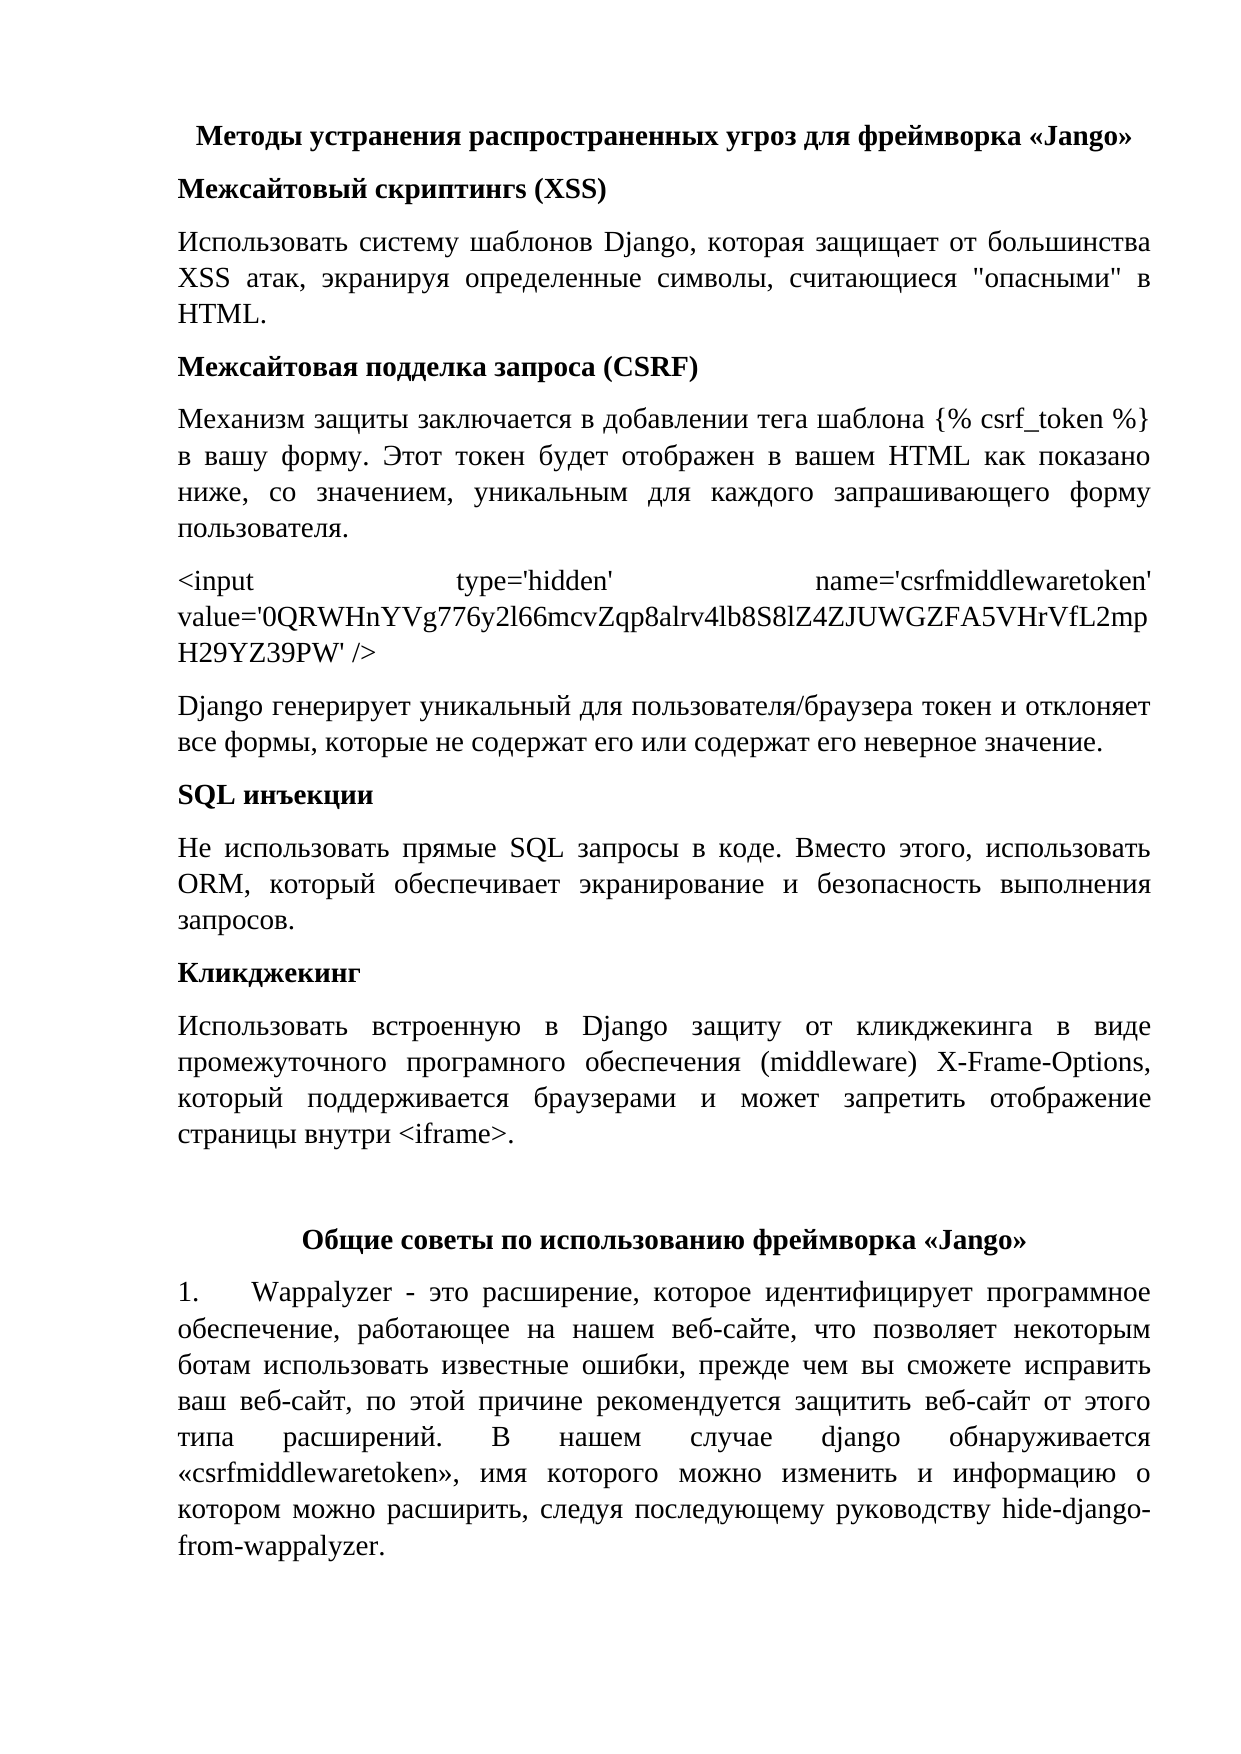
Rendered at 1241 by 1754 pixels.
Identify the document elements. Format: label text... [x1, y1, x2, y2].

text Общие советы по использованию фреймворка «Jango» [177, 1222, 1152, 1255]
text 1. Wappalyzer - это расширение, которое идентифицирует программное обеспечение, работающее на нашем веб-сайте, что позволяет некоторым ботам использовать известные ошибки, прежде чем вы сможете исправить ваш веб-сайт, по этой причине рекомендуется защитить веб-сайт от этого типа расширений. В нашем случае django обнаруживается «csrfmiddlewaretoken», имя которого можно изменить и информацию о котором можно расширить, следуя последующему руководству hide-django-from-wappalyzer. [177, 1274, 1152, 1561]
text Использовать встроенную в Django защиту от кликджекинга в виде промежуточного програмного обеспечения (middleware) X-Frame-Options, который поддерживается браузерами и может запретить отображение страницы внутри <iframe>. [177, 1008, 1152, 1150]
text Межсайтовая подделка запроса (CSRF) [177, 349, 1152, 382]
text SQL инъекции [177, 777, 1152, 811]
text Кликджекинг [177, 955, 1152, 988]
text Не использовать прямые SQL запросы в коде. Вместо этого, использовать ORM, который обеспечивает экранирование и безопасность выполнения запросов. [177, 830, 1152, 936]
text Использовать систему шаблонов Django, которая защищает от большинства XSS атак, экранируя определенные символы, считающиеся "опасными" в HTML. [177, 224, 1152, 329]
text Django генерирует уникальный для пользователя/браузера токен и отклоняет все формы, которые не содержат его или содержат его неверное значение. [177, 688, 1152, 758]
text Методы устранения распространенных угроз для фреймворка «Jango» [177, 118, 1152, 152]
text Механизм защиты заключается в добавлении тега шаблона {% csrf_token %} в вашу форму. Этот токен будет отображен в вашем HTML как показано ниже, со значением, уникальным для каждого запрашивающего форму пользователя. [177, 402, 1152, 544]
text <input type='hidden' name='csrfmiddlewaretoken' value='0QRWHnYVg776y2l66mcvZqp8alrv4lb8S8lZ4ZJUWGZFA5VHrVfL2mpH29YZ39PW' /> [177, 563, 1152, 669]
text Межсайтовый скриптингs (XSS) [177, 171, 1152, 204]
